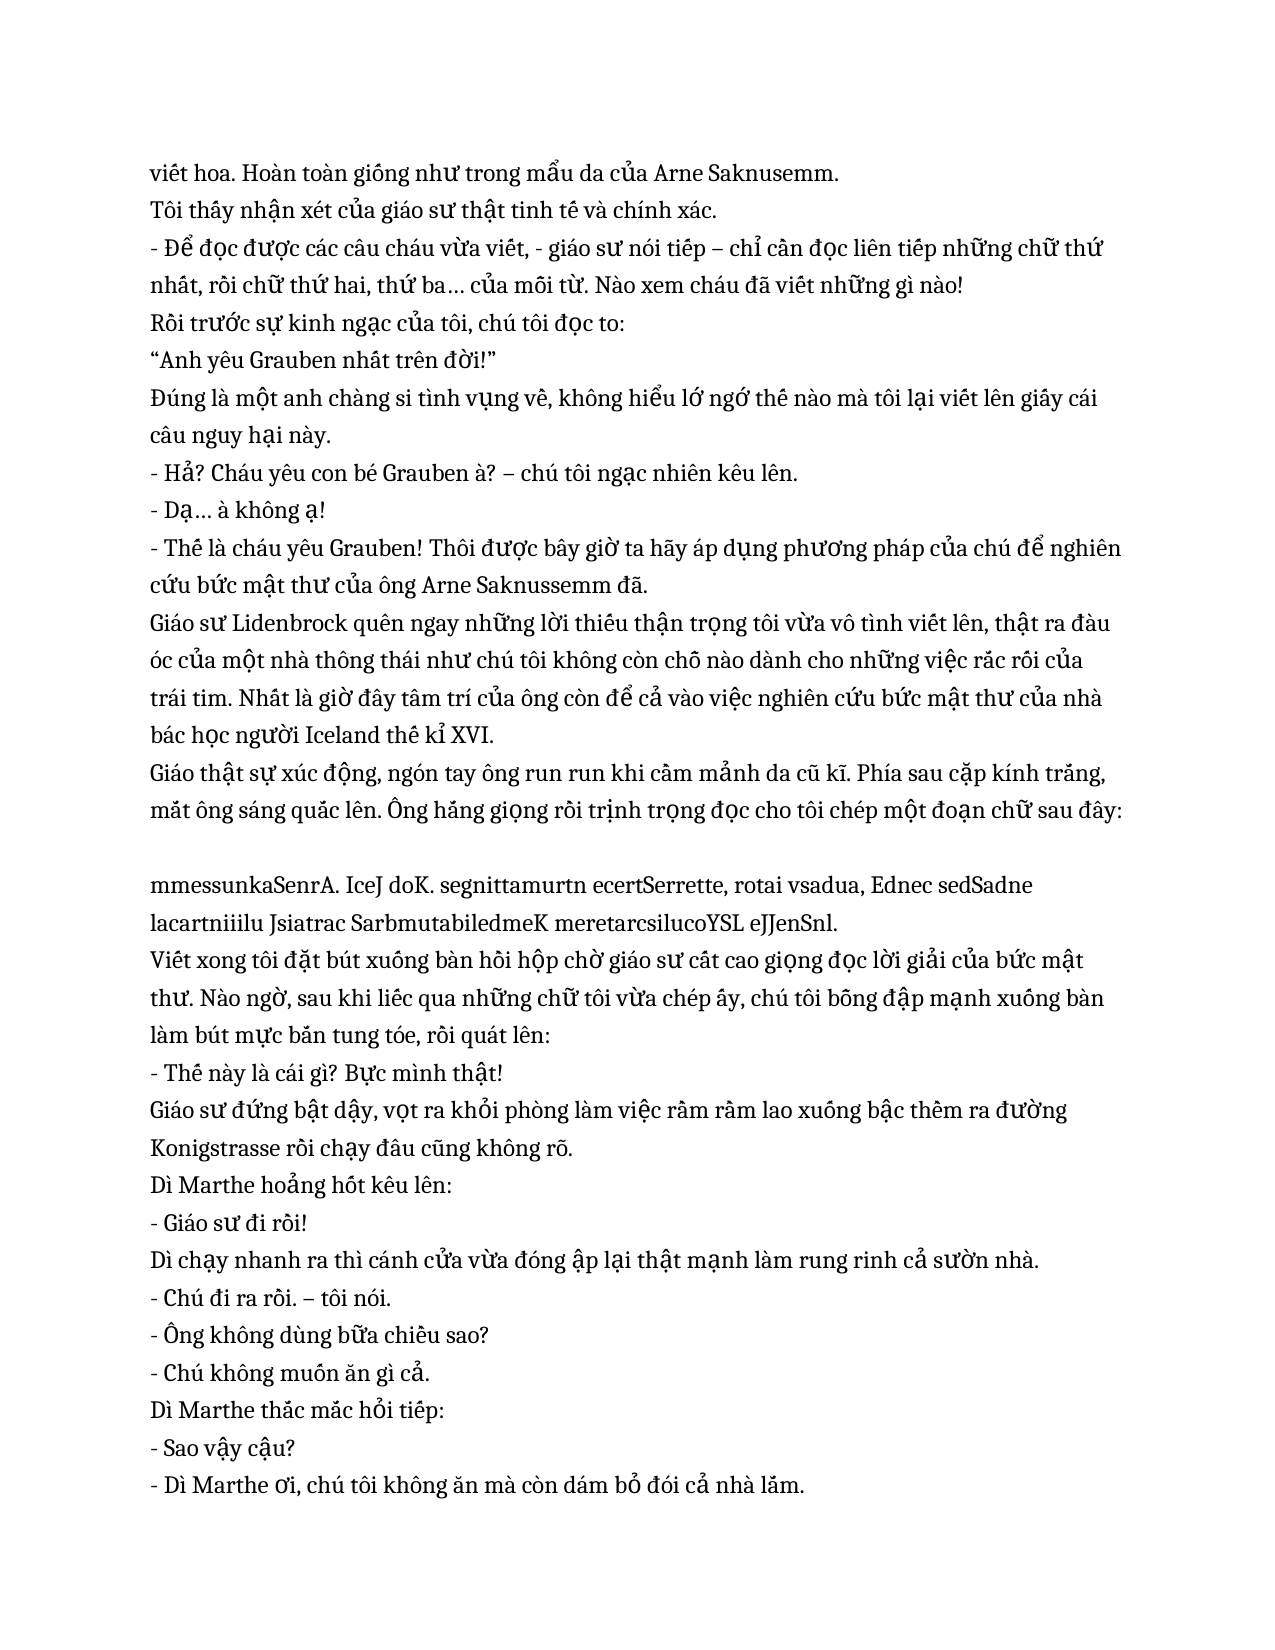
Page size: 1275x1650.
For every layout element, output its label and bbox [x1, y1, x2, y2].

text [150, 150, 1125, 1500]
